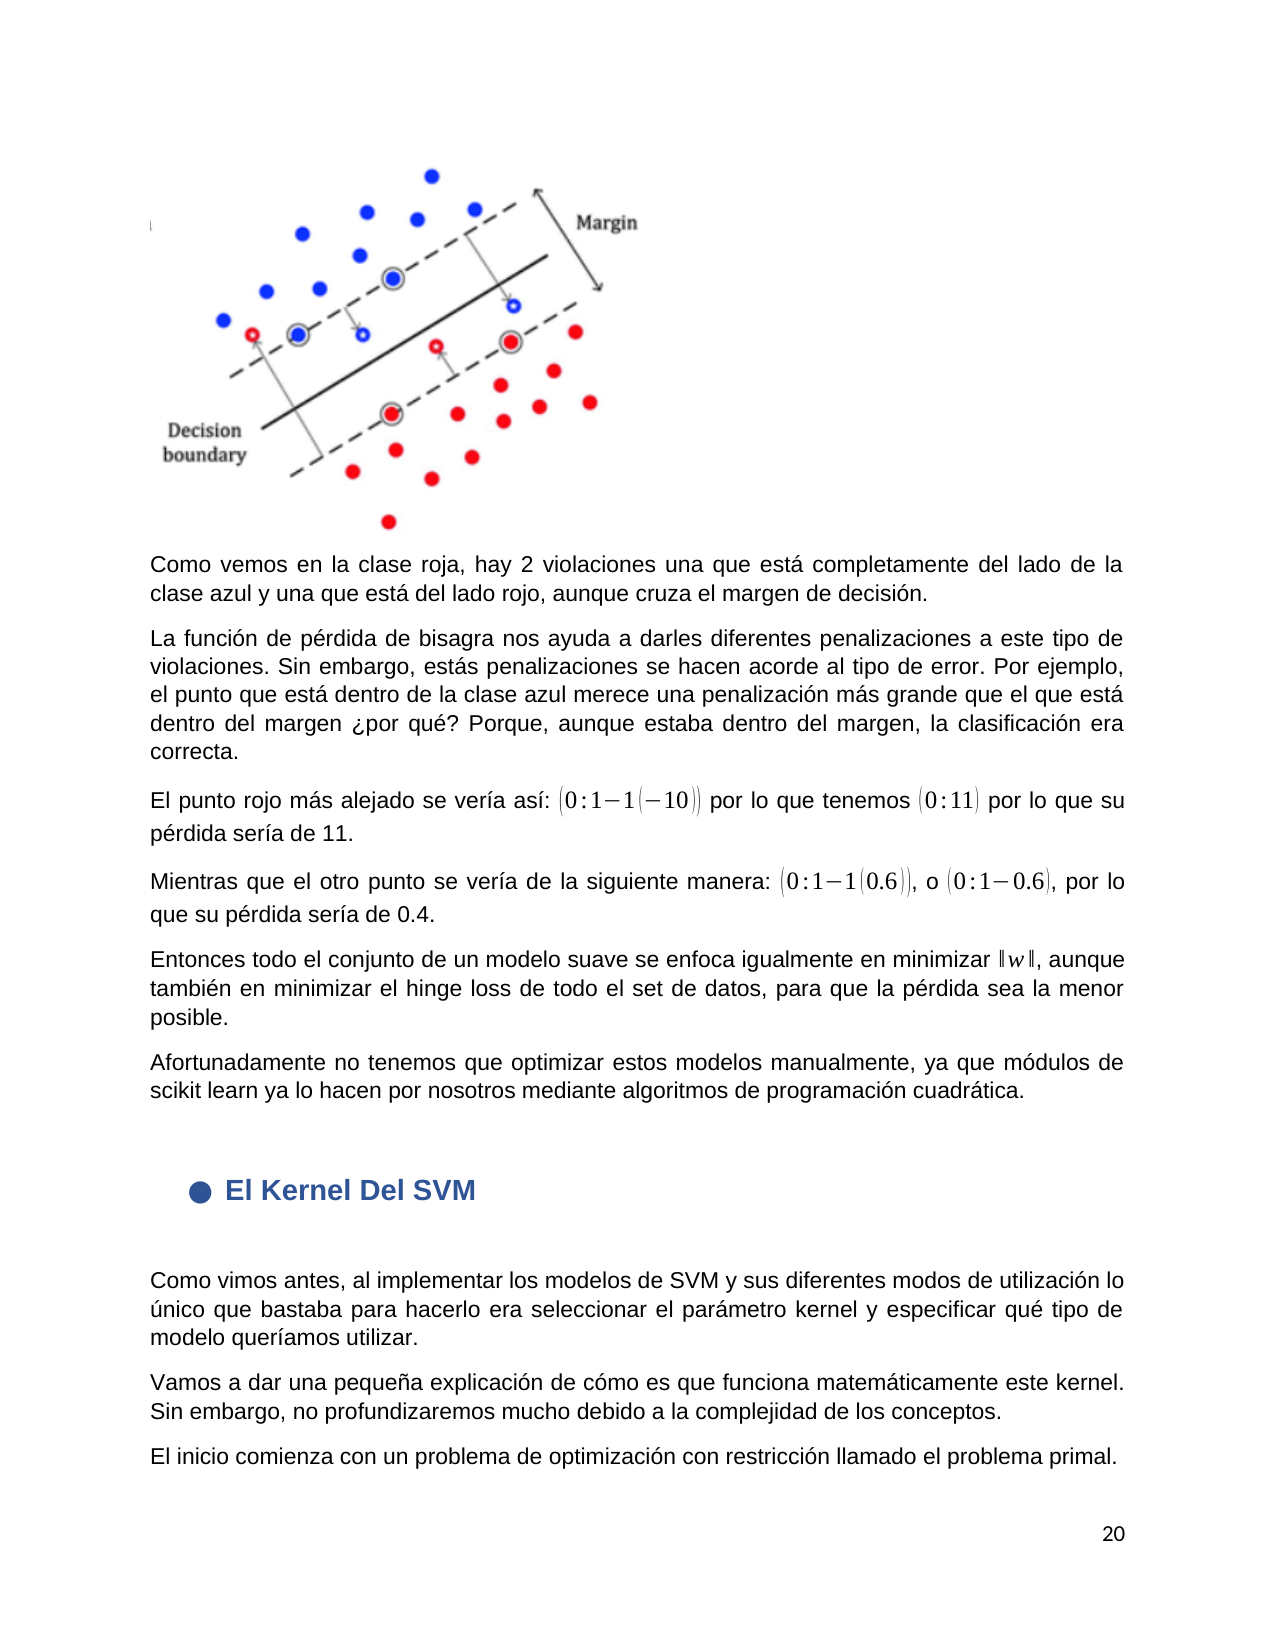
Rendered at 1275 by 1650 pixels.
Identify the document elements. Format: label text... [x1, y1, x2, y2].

text Como vimos antes, al implementar los modelos de SVM y sus diferentes modos de utilización lo único que bastaba para hacerlo era seleccionar el parámetro kernel y especificar qué tipo de modelo queríamos utilizar. [150, 1267, 1125, 1351]
text El punto rojo más alejado se vería así: por lo que tenemos por lo que su pérdida sería de 11. [150, 783, 1125, 846]
text La función de pérdida de bisagra nos ayuda a darles diferentes penalizaciones a este tipo de violaciones. Sin embargo, estás penalizaciones se hacen acorde al tipo de error. Por ejemplo, el punto que está dentro de la clase azul merece una penalización más grande que el que está dentro del margen ¿por qué? Porque, aunque estaba dentro del margen, la clasificación era correcta. [150, 624, 1125, 765]
subtitle El Kernel Del SVM [187, 1158, 1125, 1217]
text Mientras que el otro punto se vería de la siguiente manera: , o , por lo que su pérdida sería de 0.4. [150, 864, 1125, 927]
text El inicio comienza con un problema de optimización con restricción llamado el problema primal. [150, 1443, 1125, 1469]
text Como vemos en la clase roja, hay 2 violaciones una que está completamente del lado de la clase azul y una que está del lado rojo, aunque cruza el margen de decisión. [150, 551, 1125, 606]
text Entonces todo el conjunto de un modelo suave se enfoca igualmente en minimizar , aunque también en minimizar el hinge loss de todo el set de datos, para que la pérdida sea la menor posible. [150, 946, 1125, 1030]
text Afortunadamente no tenemos que optimizar estos modelos manualmente, ya que módulos de scikit learn ya lo hacen por nosotros mediante algoritmos de programación cuadrática. [150, 1049, 1125, 1104]
text Vamos a dar una pequeña explicación de cómo es que funciona matemáticamente este kernel. Sin embargo, no profundizaremos mucho debido a la complejidad de los conceptos. [150, 1369, 1125, 1424]
picture [150, 150, 684, 533]
